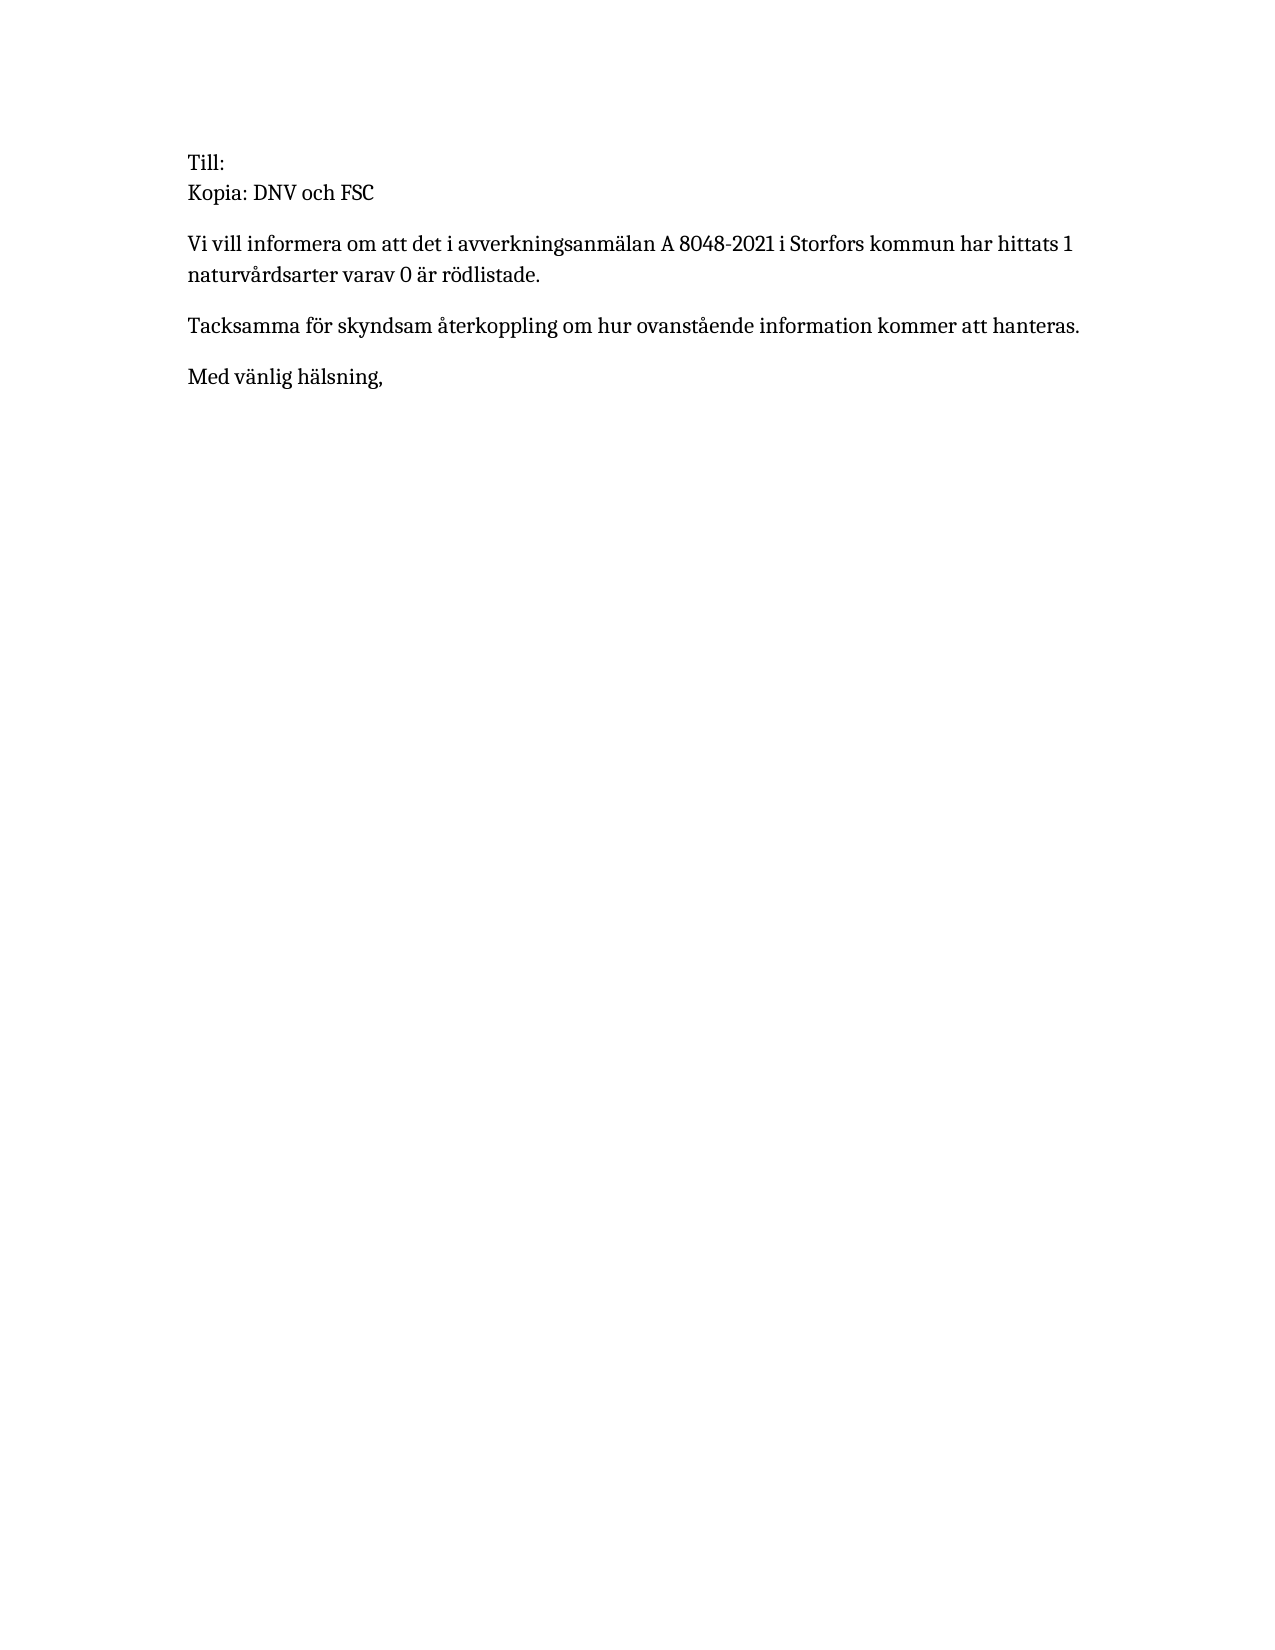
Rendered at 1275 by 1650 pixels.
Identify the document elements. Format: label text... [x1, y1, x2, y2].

text Till: Kopia: DNV och FSC [187, 150, 1087, 207]
text Vi vill informera om att det i avverkningsanmälan A 8048-2021 i Storfors kommun har hittats 1 naturvårdsarter varav 0 är rödlistade. [187, 231, 1087, 288]
text Tacksamma för skyndsam återkoppling om hur ovanstående information kommer att hanteras. [187, 312, 1087, 339]
text Med vänlig hälsning, [187, 363, 1087, 420]
